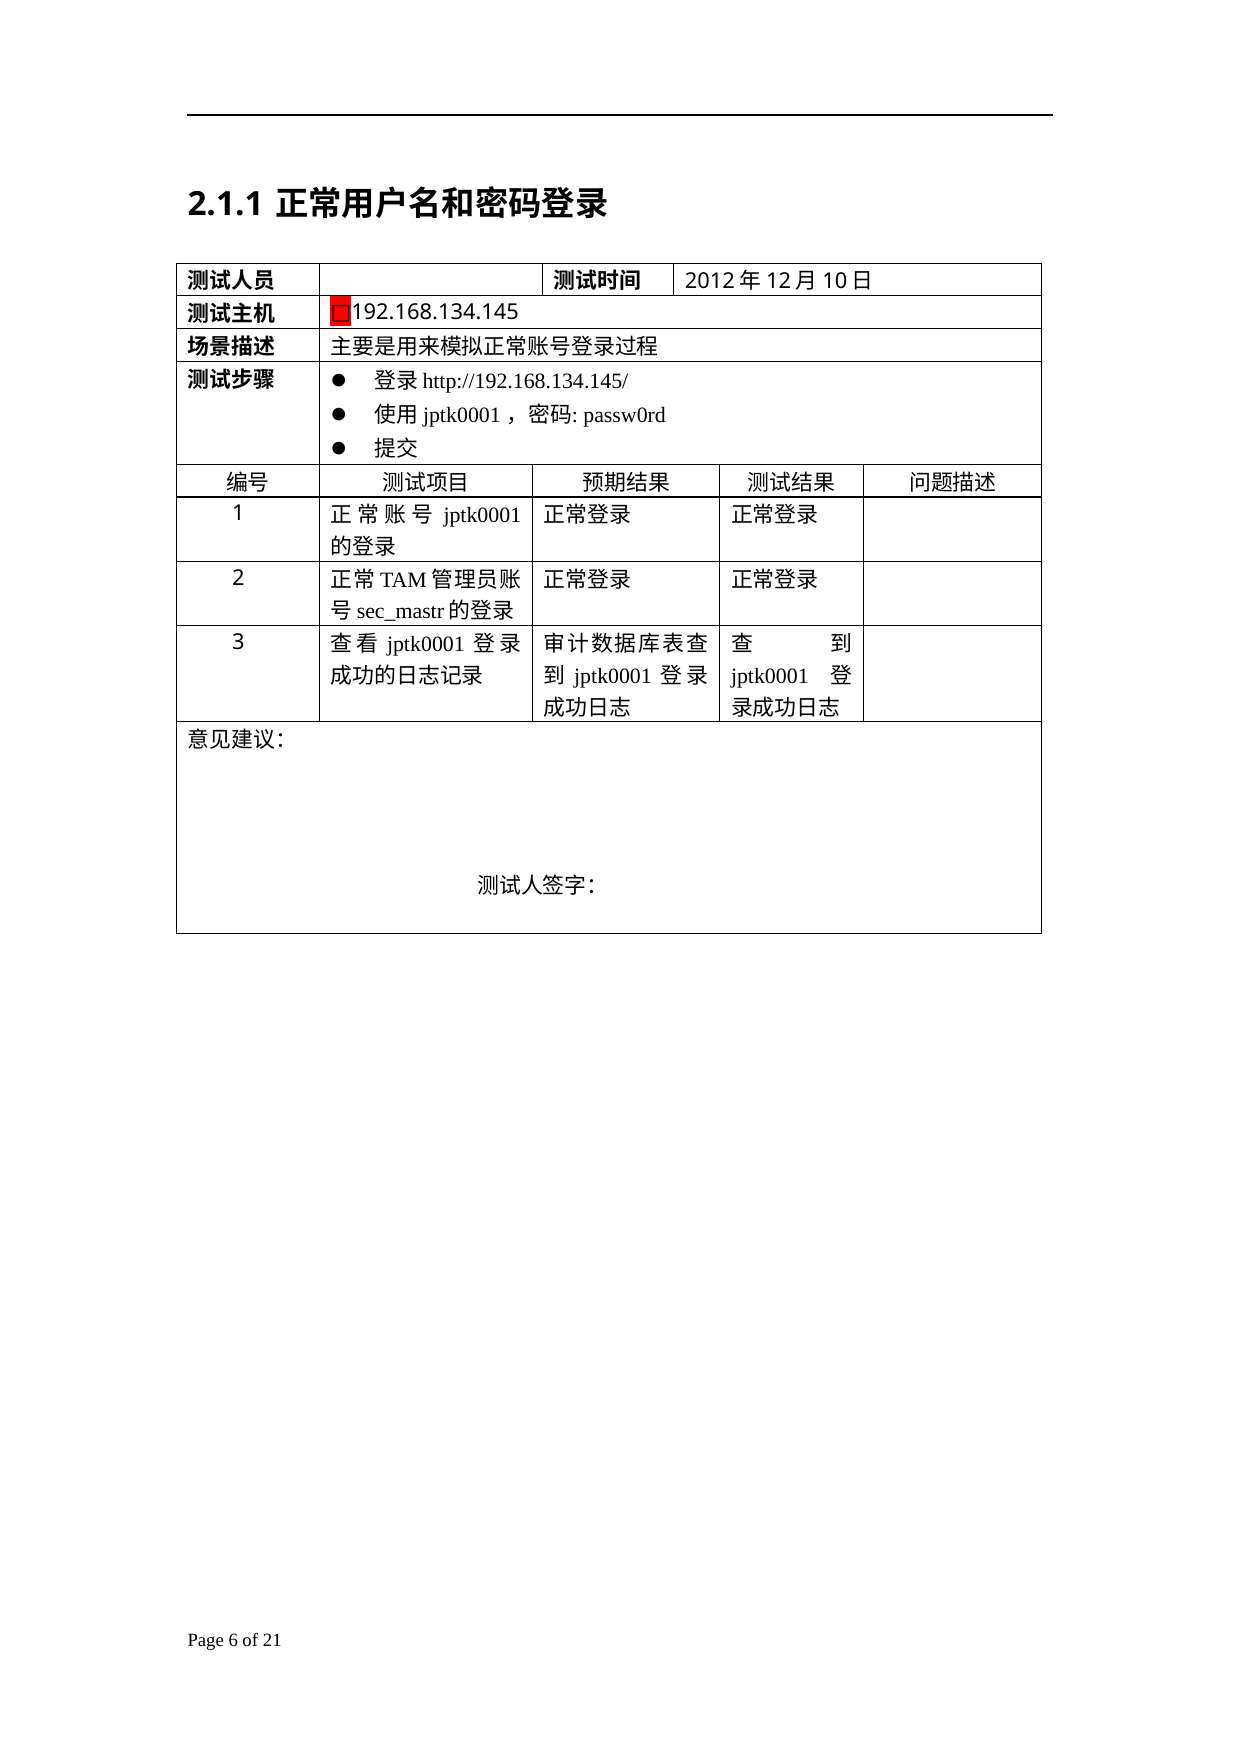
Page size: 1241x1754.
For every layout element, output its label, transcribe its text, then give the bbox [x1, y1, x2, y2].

table_cell 正常登录 [720, 498, 863, 561]
table_cell 正常账号jptk0001的登录 [320, 498, 532, 561]
table_cell 意见建议： 测试人签字： [177, 722, 1041, 933]
table_cell 预期结果 [533, 465, 719, 496]
table_cell 测试主机 [177, 296, 319, 328]
table_cell 正常TAM管理员账号sec_mastr的登录 [320, 562, 532, 625]
table_cell 3 [177, 626, 319, 721]
table_cell 2 [177, 562, 319, 625]
table_cell 1 [177, 498, 319, 561]
table_cell 测试项目 [320, 465, 532, 496]
table_cell 主要是用来模拟正常账号登录过程 [320, 329, 1041, 361]
table_cell 编号 [177, 465, 319, 496]
table_cell 正常登录 [720, 562, 863, 625]
table_cell 查到jptk0001登录成功日志 [720, 626, 863, 721]
table_cell 问题描述 [864, 465, 1041, 496]
table_cell 审计数据库表查到jptk0001登录成功日志 [533, 626, 719, 721]
table_header [320, 264, 542, 295]
table_cell 查看jptk0001登录成功的日志记录 [320, 626, 532, 721]
table_cell [864, 562, 1041, 625]
table_cell 场景描述 [177, 329, 319, 361]
table_header 测试时间 [543, 264, 673, 295]
table_cell 测试结果 [720, 465, 863, 496]
table_cell [864, 626, 1041, 721]
table_cell 正常登录 [533, 498, 719, 561]
table_cell 正常登录 [533, 562, 719, 625]
table_header 2012年 12月 10日 [674, 264, 1041, 295]
table_cell □192.168.134.145 [320, 296, 1041, 328]
table_header 测试人员 [177, 264, 319, 295]
table_cell 测试步骤 [177, 362, 319, 464]
table_cell [864, 498, 1041, 561]
table_cell 登录http://192.168.134.145/ 使用 jptk0001 ，密码: passw0rd 提交 [320, 362, 1041, 464]
subtitle 正常用户名和密码登录 [187, 176, 1053, 225]
